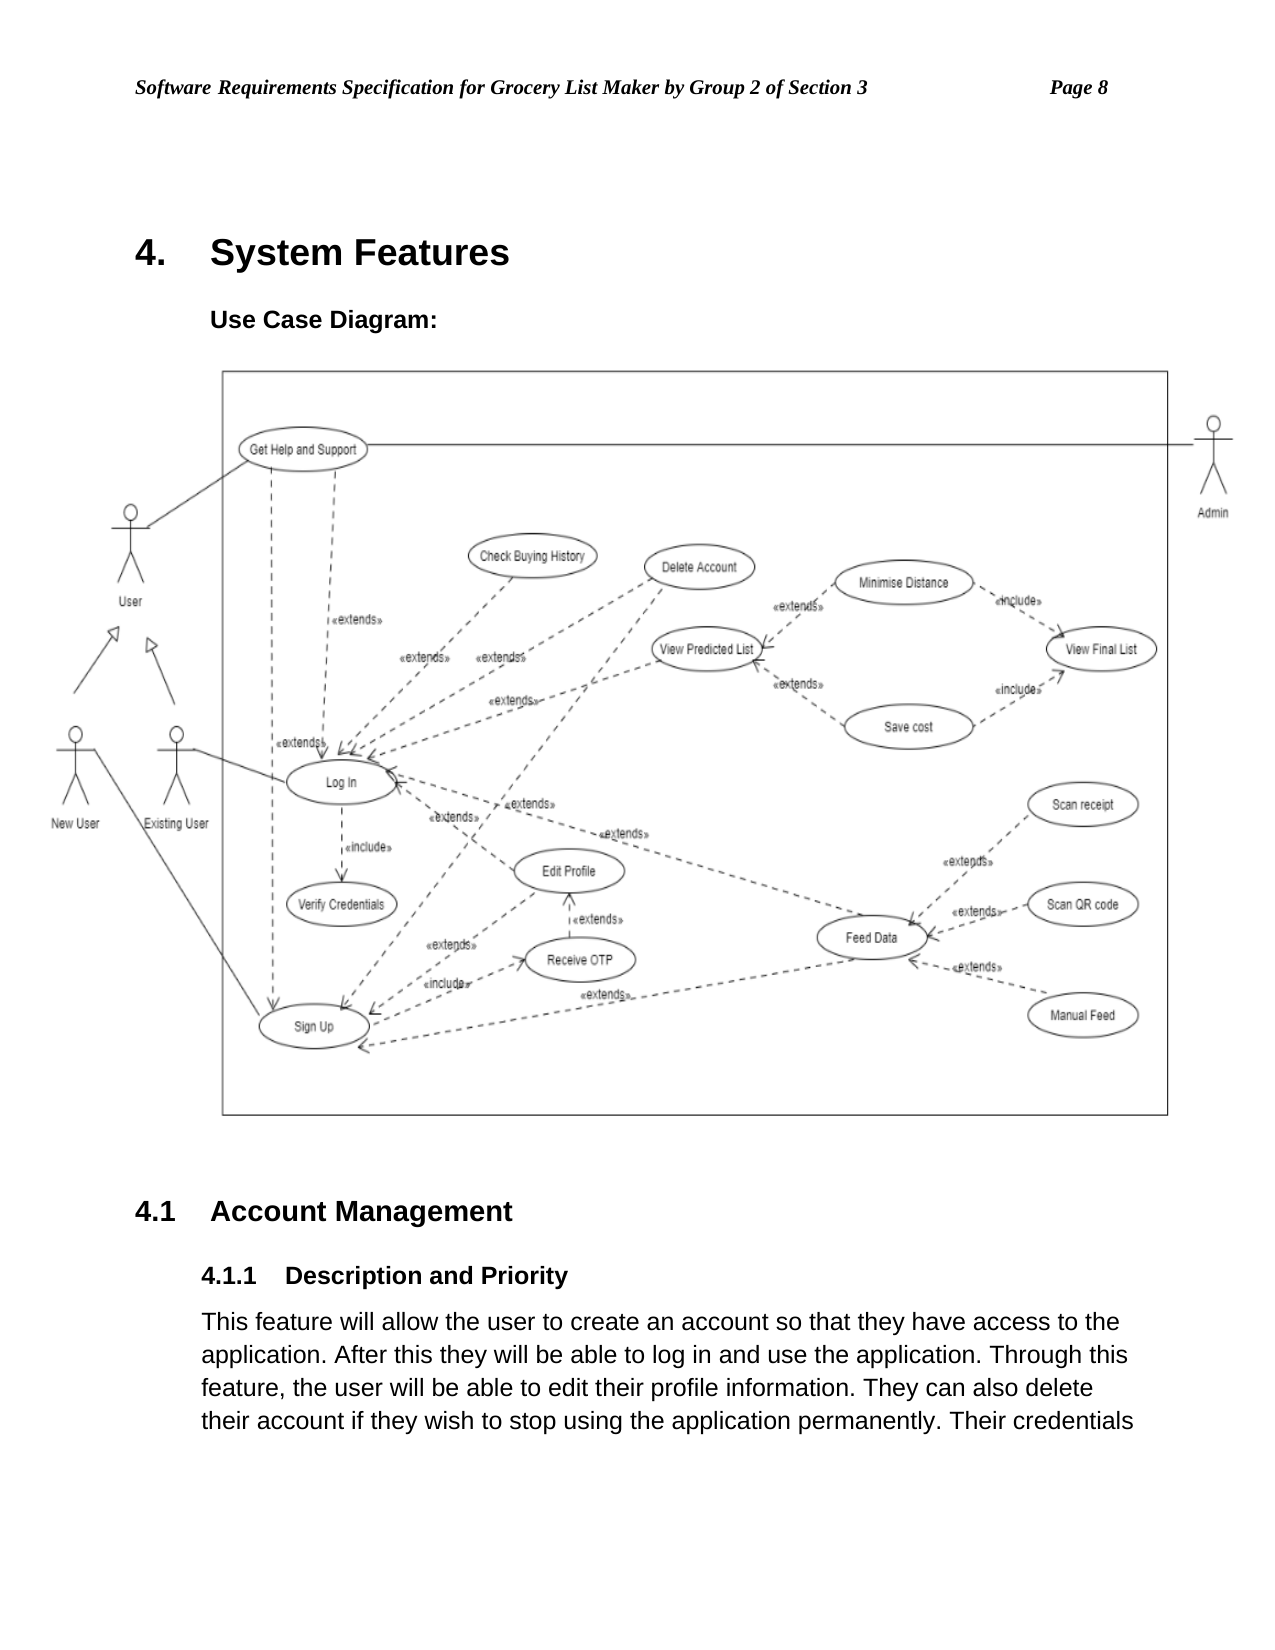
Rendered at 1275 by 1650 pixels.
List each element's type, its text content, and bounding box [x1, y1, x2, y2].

text 4.1.1 Description and Priority [201, 1261, 1140, 1290]
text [201, 1307, 1140, 1434]
subtitle Use Case Diagram: [135, 305, 1140, 333]
picture [17, 362, 1275, 1161]
subtitle Account Management [135, 1193, 1140, 1227]
subtitle System Features [135, 230, 1140, 273]
